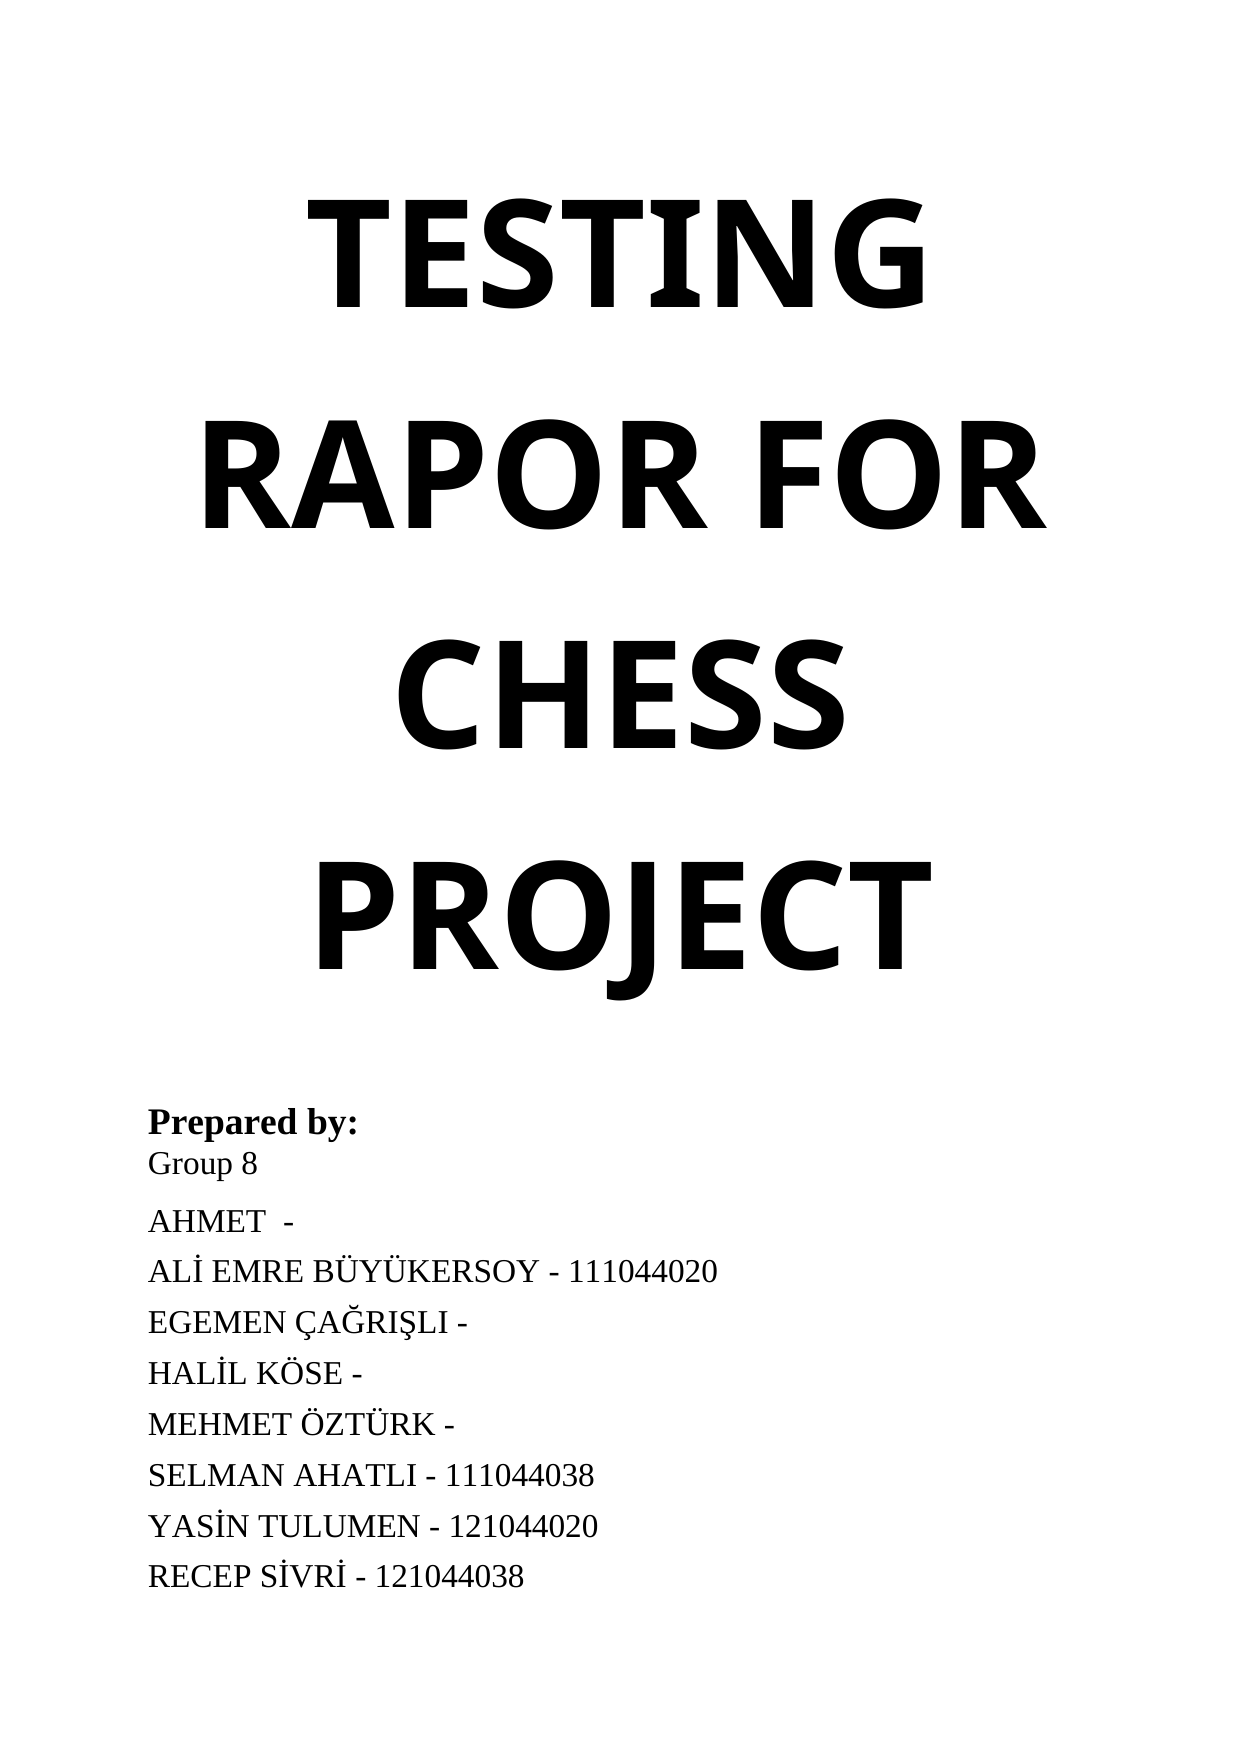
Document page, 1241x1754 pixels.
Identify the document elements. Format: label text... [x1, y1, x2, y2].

text TESTING RAPOR FOR CHESS PROJECT [148, 148, 1093, 1013]
text SELMAN AHATLI - 111044038 [148, 1455, 1093, 1493]
text Group 8 [148, 1143, 1093, 1181]
text ALİ EMRE BÜYÜKERSOY - 111044020 [148, 1252, 1093, 1290]
text MEHMET ÖZTÜRK - [148, 1404, 1093, 1443]
text AHMET - [148, 1201, 1093, 1239]
text HALİL KÖSE - [148, 1353, 1093, 1392]
text Prepared by: [148, 1100, 1093, 1143]
text EGEMEN ÇAĞRIŞLI - [148, 1303, 1093, 1341]
text RECEP SİVRİ - 121044038 [148, 1557, 1093, 1595]
text YASİN TULUMEN - 121044020 [148, 1506, 1093, 1544]
